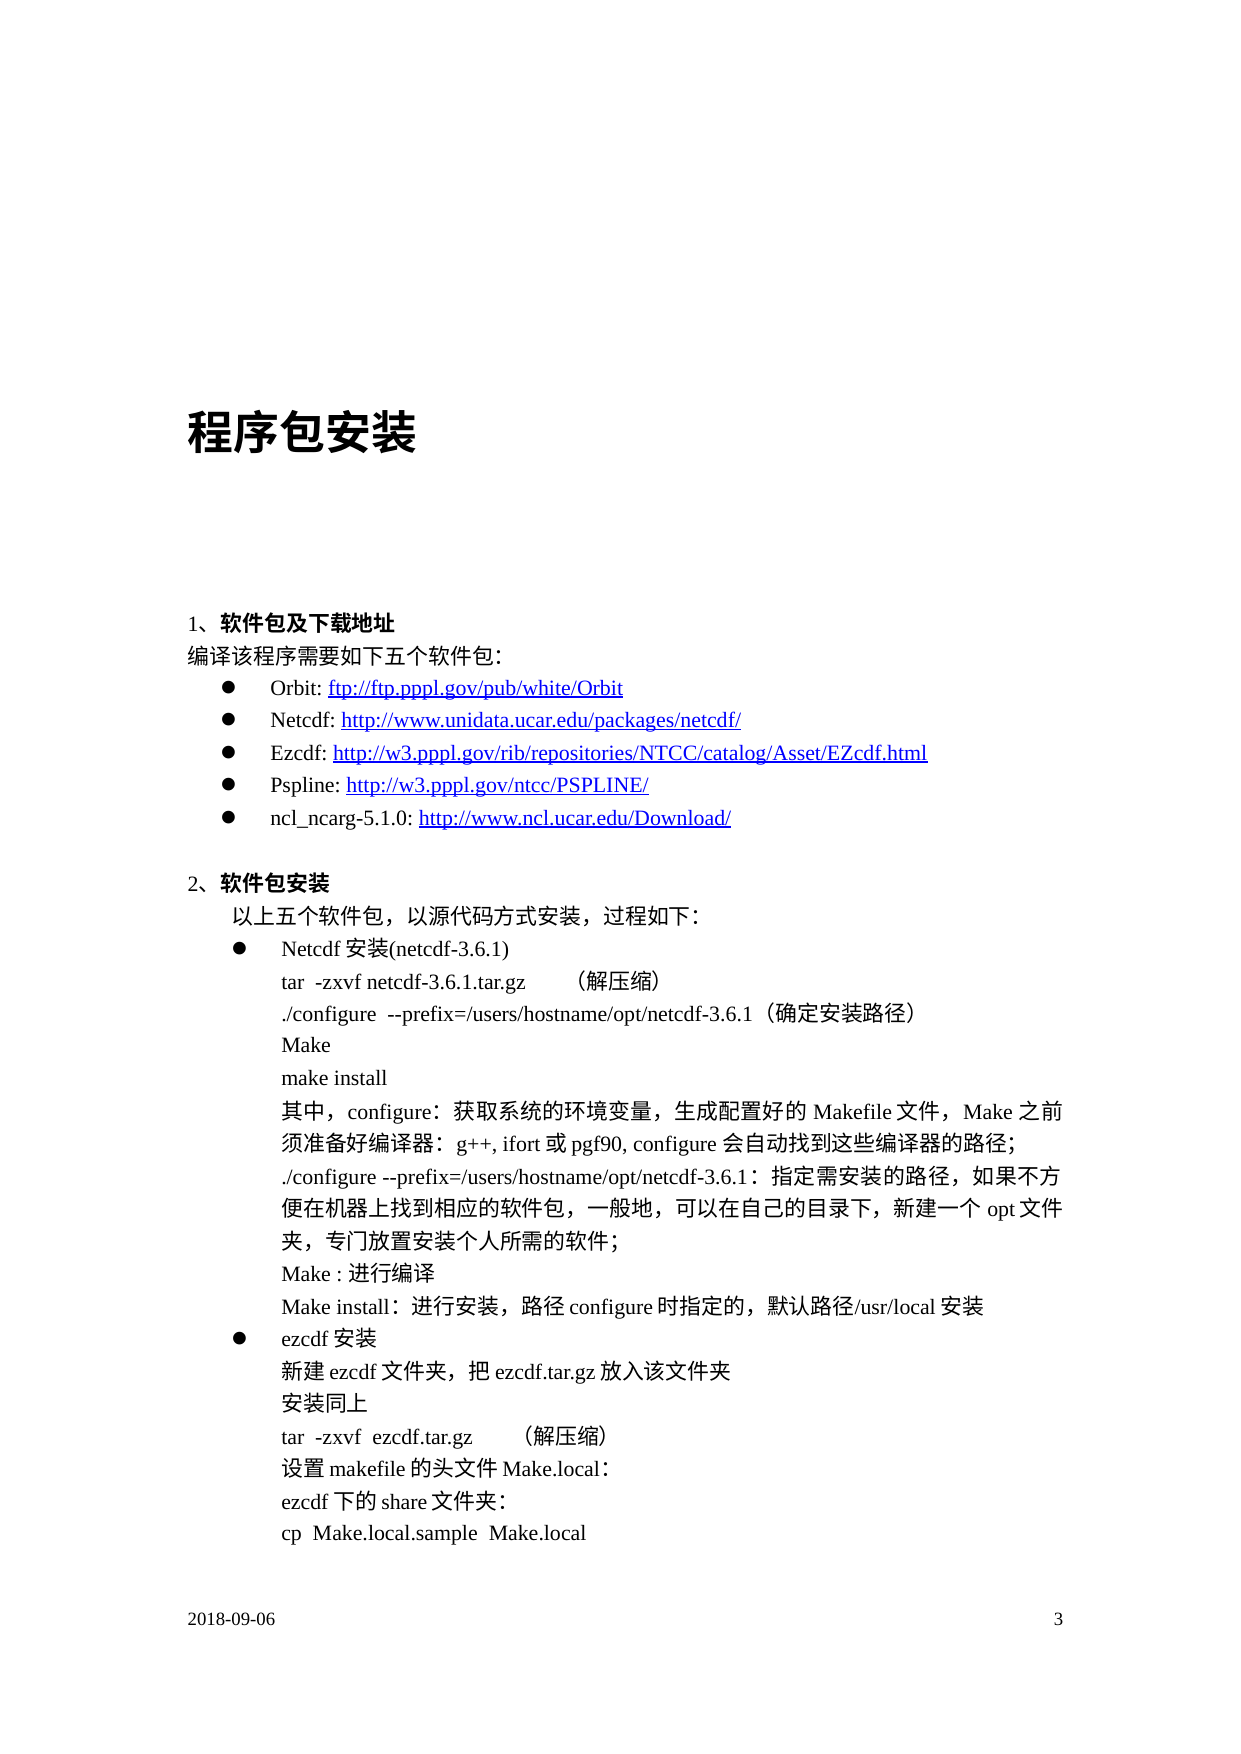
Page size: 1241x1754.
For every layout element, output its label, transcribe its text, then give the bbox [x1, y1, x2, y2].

text tar -zxvf netcdf-3.6.1.tar.gz （解压缩） [281, 963, 1063, 996]
text 编译该程序需要如下五个软件包： [187, 638, 1063, 671]
text ezcdf下的share文件夹： [281, 1483, 1063, 1516]
text 新建ezcdf文件夹，把ezcdf.tar.gz放入该文件夹 [281, 1353, 1063, 1386]
list ezcdf安装 [231, 1321, 1063, 1353]
list Netcdf安装(netcdf-3.6.1) [231, 931, 1063, 963]
text 安装同上 [281, 1386, 1063, 1418]
text 1、软件包及下载地址 [187, 606, 1063, 638]
text Make [281, 1028, 1063, 1061]
text 2、软件包安装 [187, 866, 1063, 898]
list ncl_ncarg-5.1.0: http://www.ncl.ucar.edu/Download/ [220, 801, 1063, 833]
list Ezcdf: http://w3.pppl.gov/rib/repositories/NTCC/catalog/Asset/EZcdf.html [220, 736, 1063, 768]
text ./configure --prefix=/users/hostname/opt/netcdf-3.6.1（确定安装路径） [281, 996, 1063, 1028]
text 以上五个软件包，以源代码方式安装，过程如下： [187, 898, 1063, 931]
text make install [281, 1061, 1063, 1093]
text 其中，configure：获取系统的环境变量，生成配置好的Makefile文件，Make 之前须准备好编译器：g++, ifort或pgf90, configure 会自动找到这些编译器的路径； [281, 1093, 1063, 1158]
text Make install：进行安装，路径configure时指定的，默认路径/usr/local安装 [281, 1288, 1063, 1321]
list Netcdf: http://www.unidata.ucar.edu/packages/netcdf/ [220, 703, 1063, 736]
text ./configure --prefix=/users/hostname/opt/netcdf-3.6.1：指定需安装的路径，如果不方便在机器上找到相应的软件包，一般地，可以在自己的目录下，新建一个opt文件夹，专门放置安装个人所需的软件； [281, 1158, 1063, 1256]
list Orbit: ftp://ftp.pppl.gov/pub/white/Orbit [220, 671, 1063, 703]
subtitle 程序包安装 [187, 380, 1063, 478]
list Pspline: http://w3.pppl.gov/ntcc/PSPLINE/ [220, 768, 1063, 801]
text 设置makefile的头文件Make.local： [281, 1451, 1063, 1483]
text tar -zxvf ezcdf.tar.gz （解压缩） [281, 1418, 1063, 1451]
text cp Make.local.sample Make.local [281, 1516, 1063, 1548]
text Make : 进行编译 [281, 1256, 1063, 1288]
